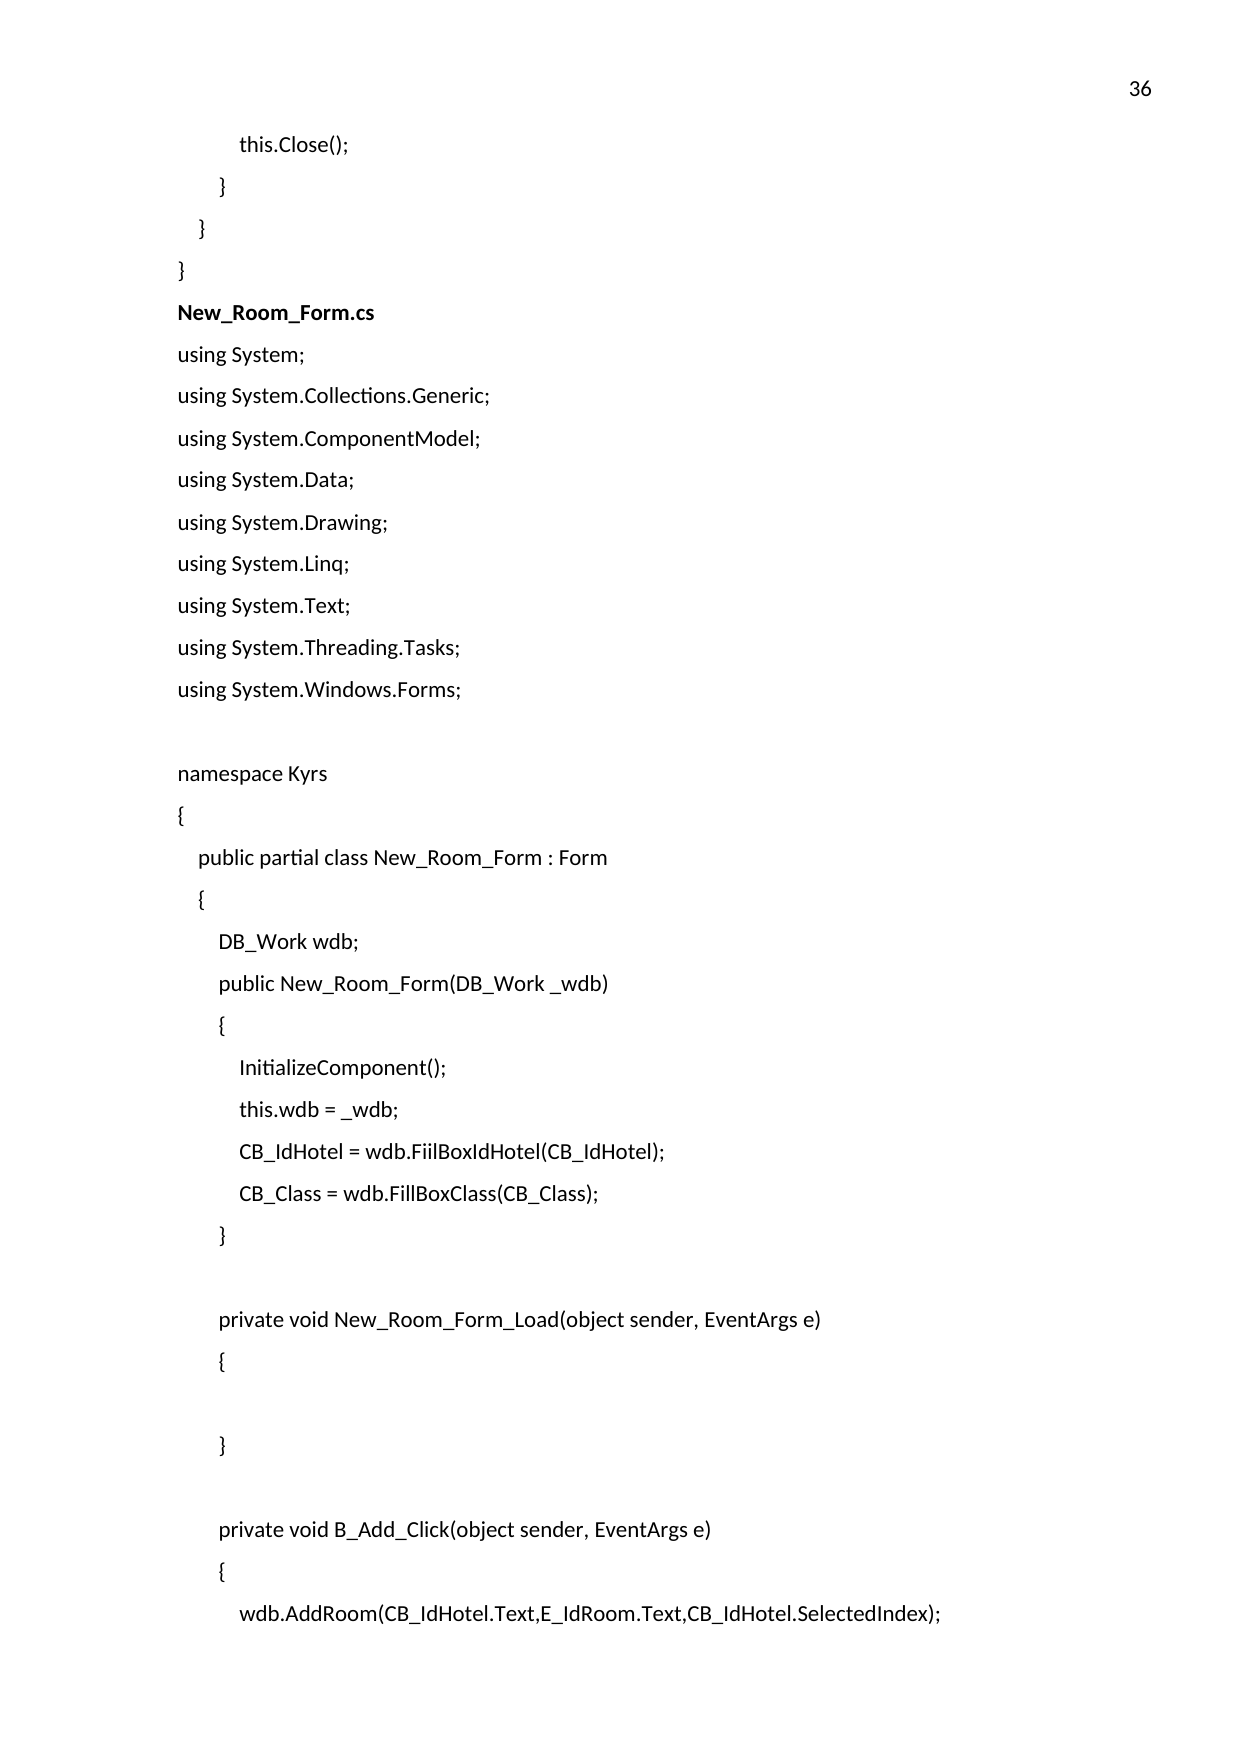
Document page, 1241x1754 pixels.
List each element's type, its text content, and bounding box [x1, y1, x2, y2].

text } [177, 1431, 1152, 1459]
text { [177, 1347, 1152, 1375]
text public partial class New_Room_Form : Form [177, 843, 1152, 871]
text using System.Threading.Tasks; [177, 633, 1152, 662]
text using System.Data; [177, 466, 1152, 494]
text this.Close(); [177, 130, 1152, 158]
text InitializeComponent(); [177, 1053, 1152, 1081]
text using System.Collections.Generic; [177, 382, 1152, 410]
text { [177, 885, 1152, 913]
text CB_Class = wdb.FillBoxClass(CB_Class); [177, 1179, 1152, 1207]
text using System; [177, 340, 1152, 368]
text using System.Drawing; [177, 508, 1152, 536]
text New_Room_Form.cs [177, 298, 1152, 326]
text { [177, 1557, 1152, 1585]
text this.wdb = _wdb; [177, 1095, 1152, 1123]
text CB_IdHotel = wdb.FiilBoxIdHotel(CB_IdHotel); [177, 1137, 1152, 1165]
text using System.Linq; [177, 549, 1152, 578]
text } [177, 1221, 1152, 1249]
text private void New_Room_Form_Load(object sender, EventArgs e) [177, 1305, 1152, 1333]
text } [177, 172, 1152, 200]
text } [177, 256, 1152, 284]
text } [177, 214, 1152, 242]
text namespace Kyrs [177, 759, 1152, 787]
text using System.Windows.Forms; [177, 676, 1152, 703]
text using System.Text; [177, 592, 1152, 619]
text { [177, 1011, 1152, 1039]
text public New_Room_Form(DB_Work _wdb) [177, 969, 1152, 997]
text { [177, 801, 1152, 829]
text wdb.AddRoom(CB_IdHotel.Text,E_IdRoom.Text,CB_IdHotel.SelectedIndex); [177, 1599, 1152, 1627]
text using System.ComponentModel; [177, 424, 1152, 452]
text DB_Work wdb; [177, 927, 1152, 955]
text private void B_Add_Click(object sender, EventArgs e) [177, 1515, 1152, 1543]
